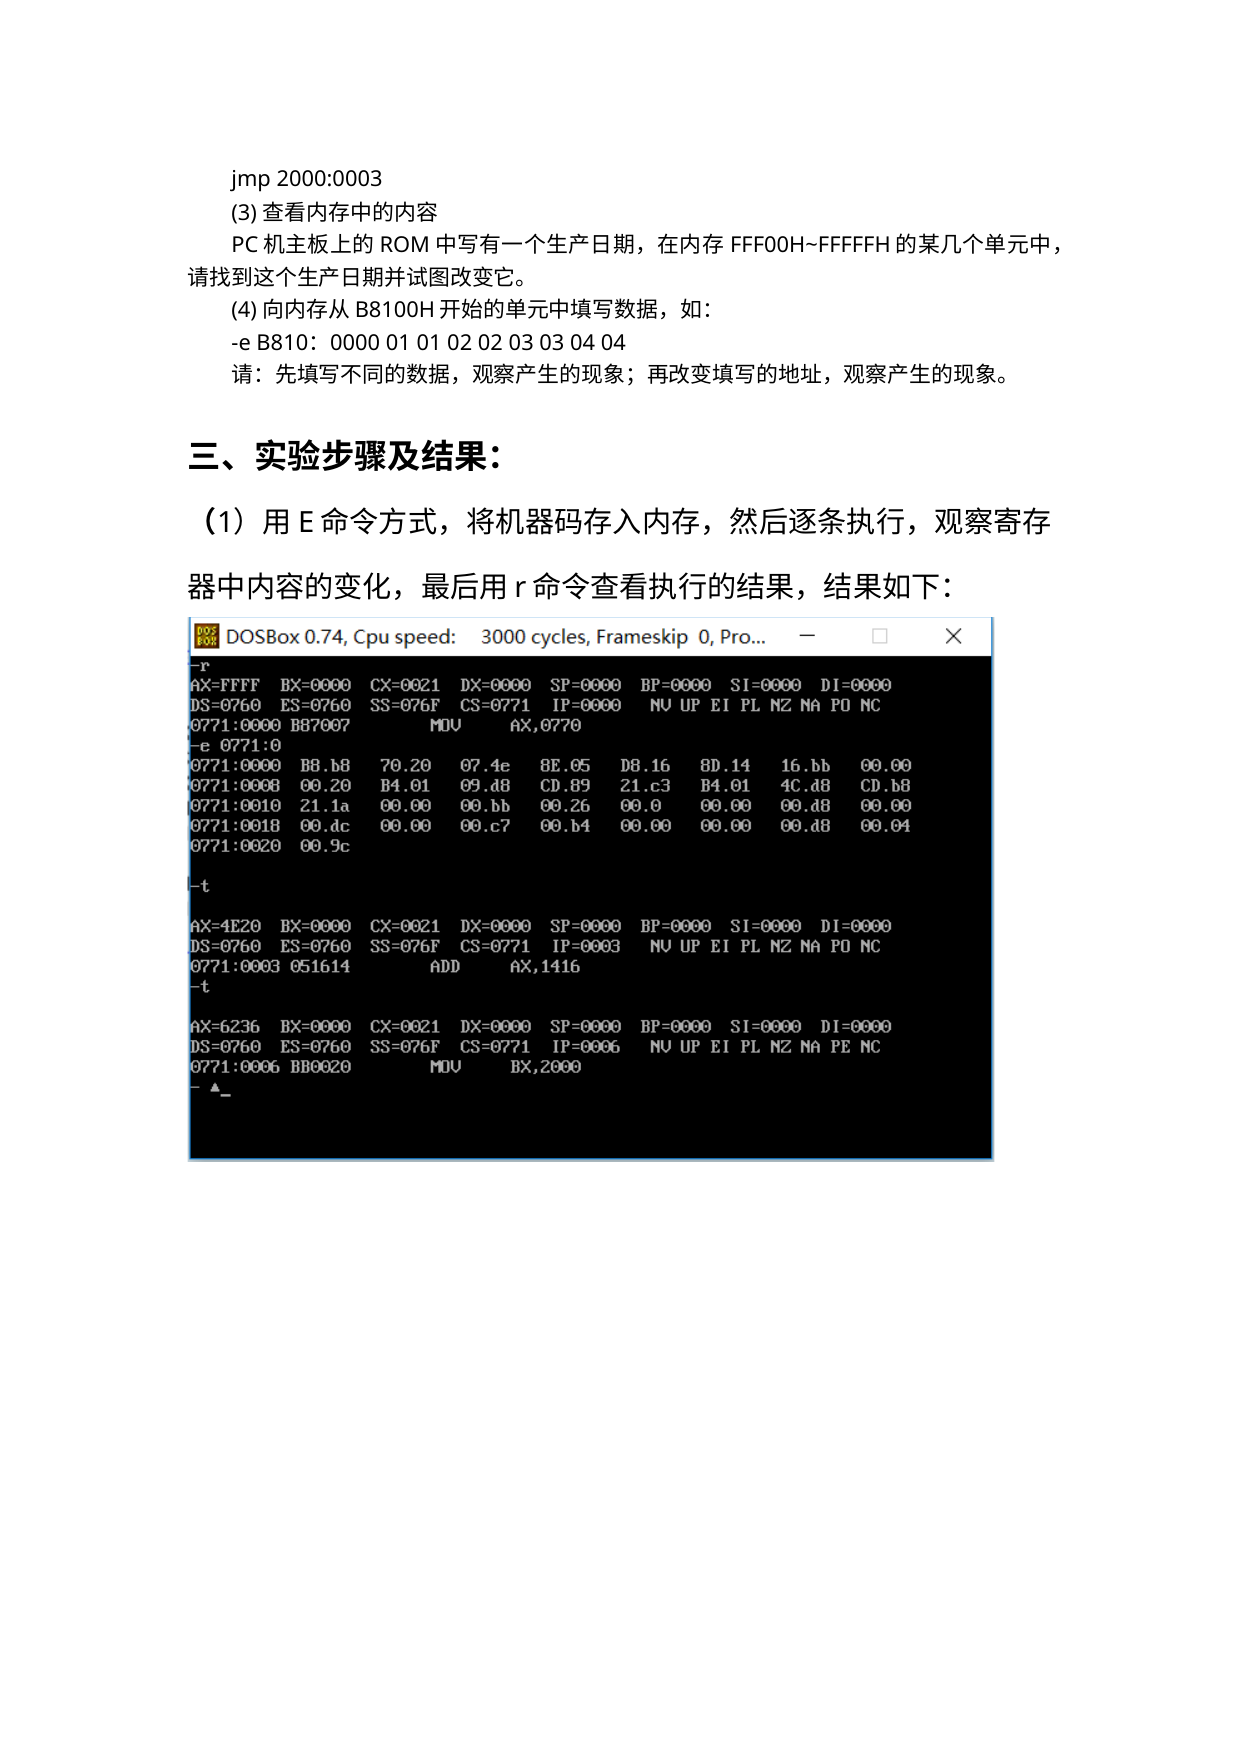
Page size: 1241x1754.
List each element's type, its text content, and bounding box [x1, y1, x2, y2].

text -e B810：0000 01 01 02 02 03 03 04 04 [187, 324, 1053, 357]
picture [187, 617, 995, 1162]
list 实验步骤及结果： [187, 422, 1053, 487]
text jmp 2000:0003 [187, 162, 1053, 194]
text 请：先填写不同的数据，观察产生的现象；再改变填写的地址，观察产生的现象。 [187, 357, 1053, 389]
text (3) 查看内存中的内容 [187, 194, 1053, 227]
text （1）用E命令方式，将机器码存入内存，然后逐条执行，观察寄存器中内容的变化，最后用r命令查看执行的结果，结果如下： [187, 487, 1053, 617]
text (4) 向内存从B8100H开始的单元中填写数据，如： [187, 292, 1053, 324]
text PC机主板上的ROM中写有一个生产日期，在内存FFF00H~FFFFFH的某几个单元中，请找到这个生产日期并试图改变它。 [187, 227, 1053, 292]
